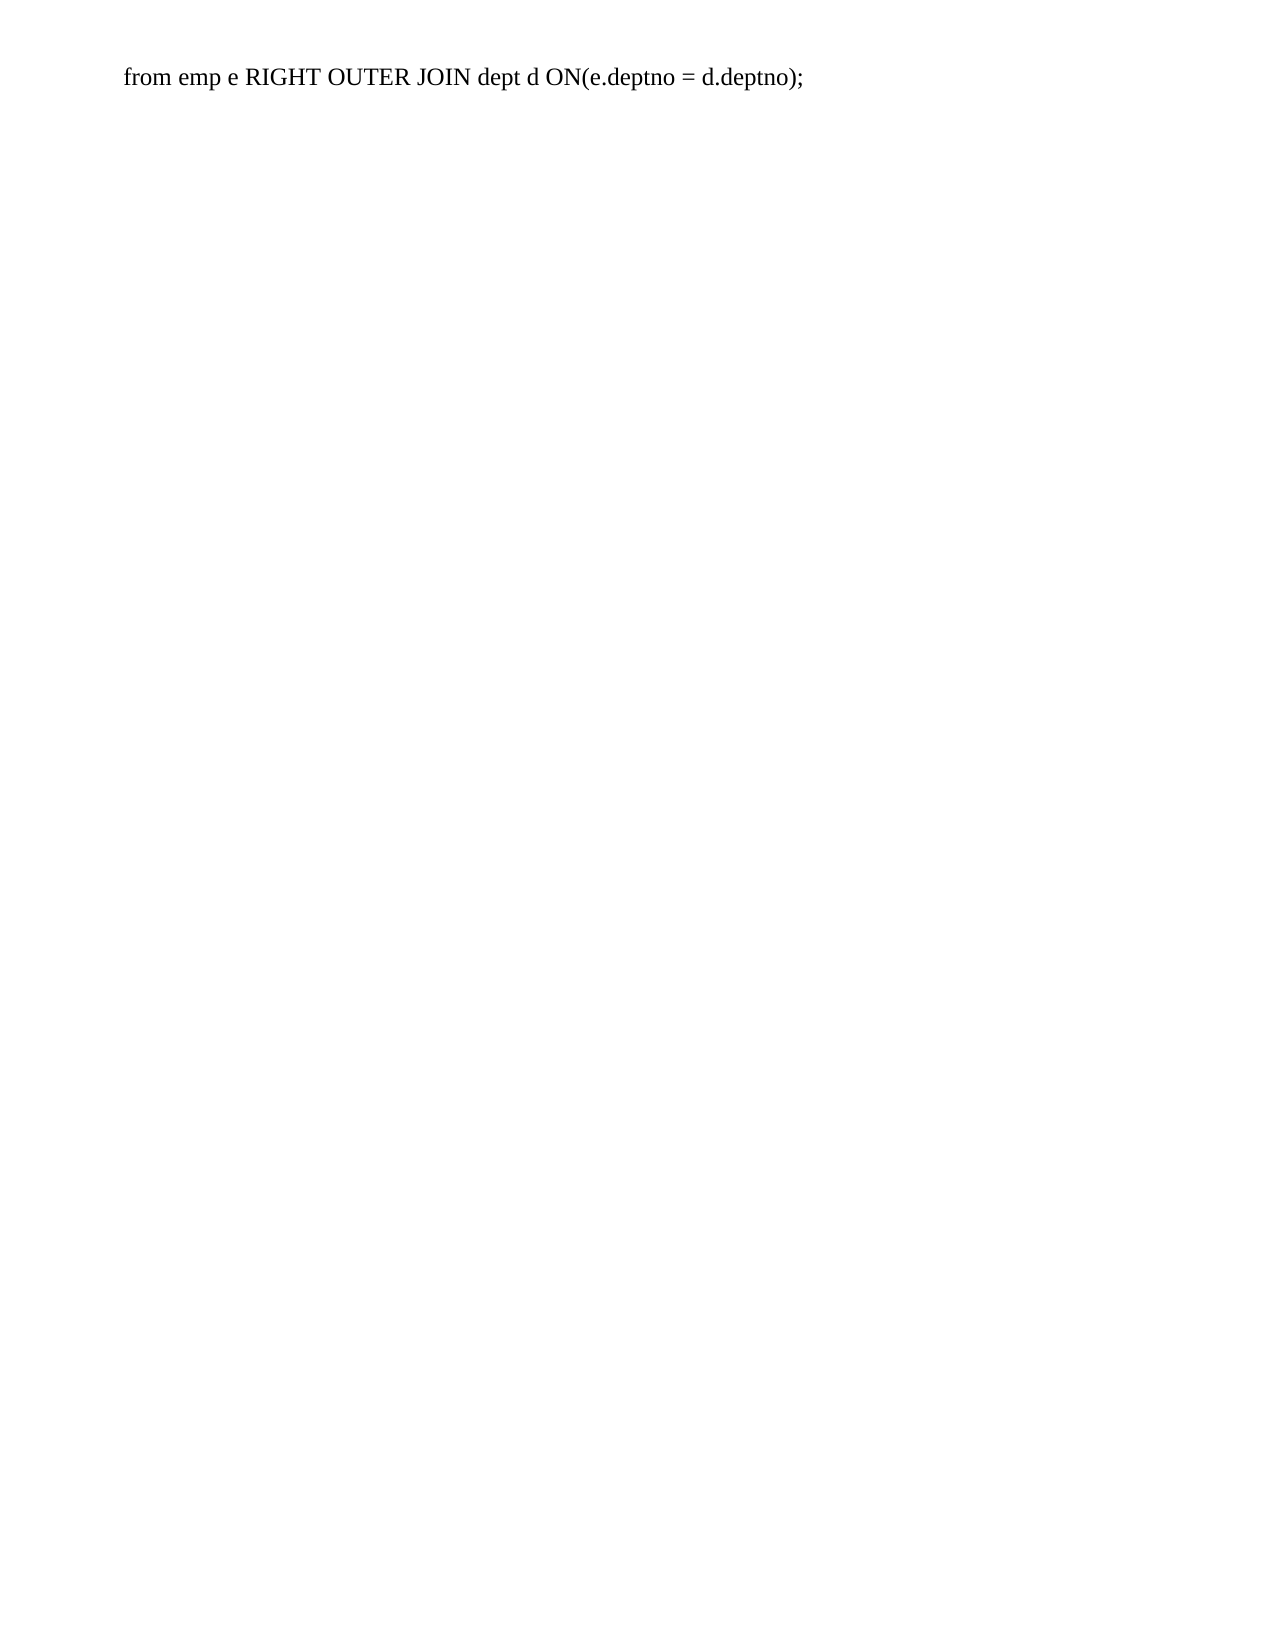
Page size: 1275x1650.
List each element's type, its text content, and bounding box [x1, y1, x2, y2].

text from emp e RIGHT OUTER JOIN dept d ON(e.deptno = d.deptno); [123, 62, 1275, 91]
